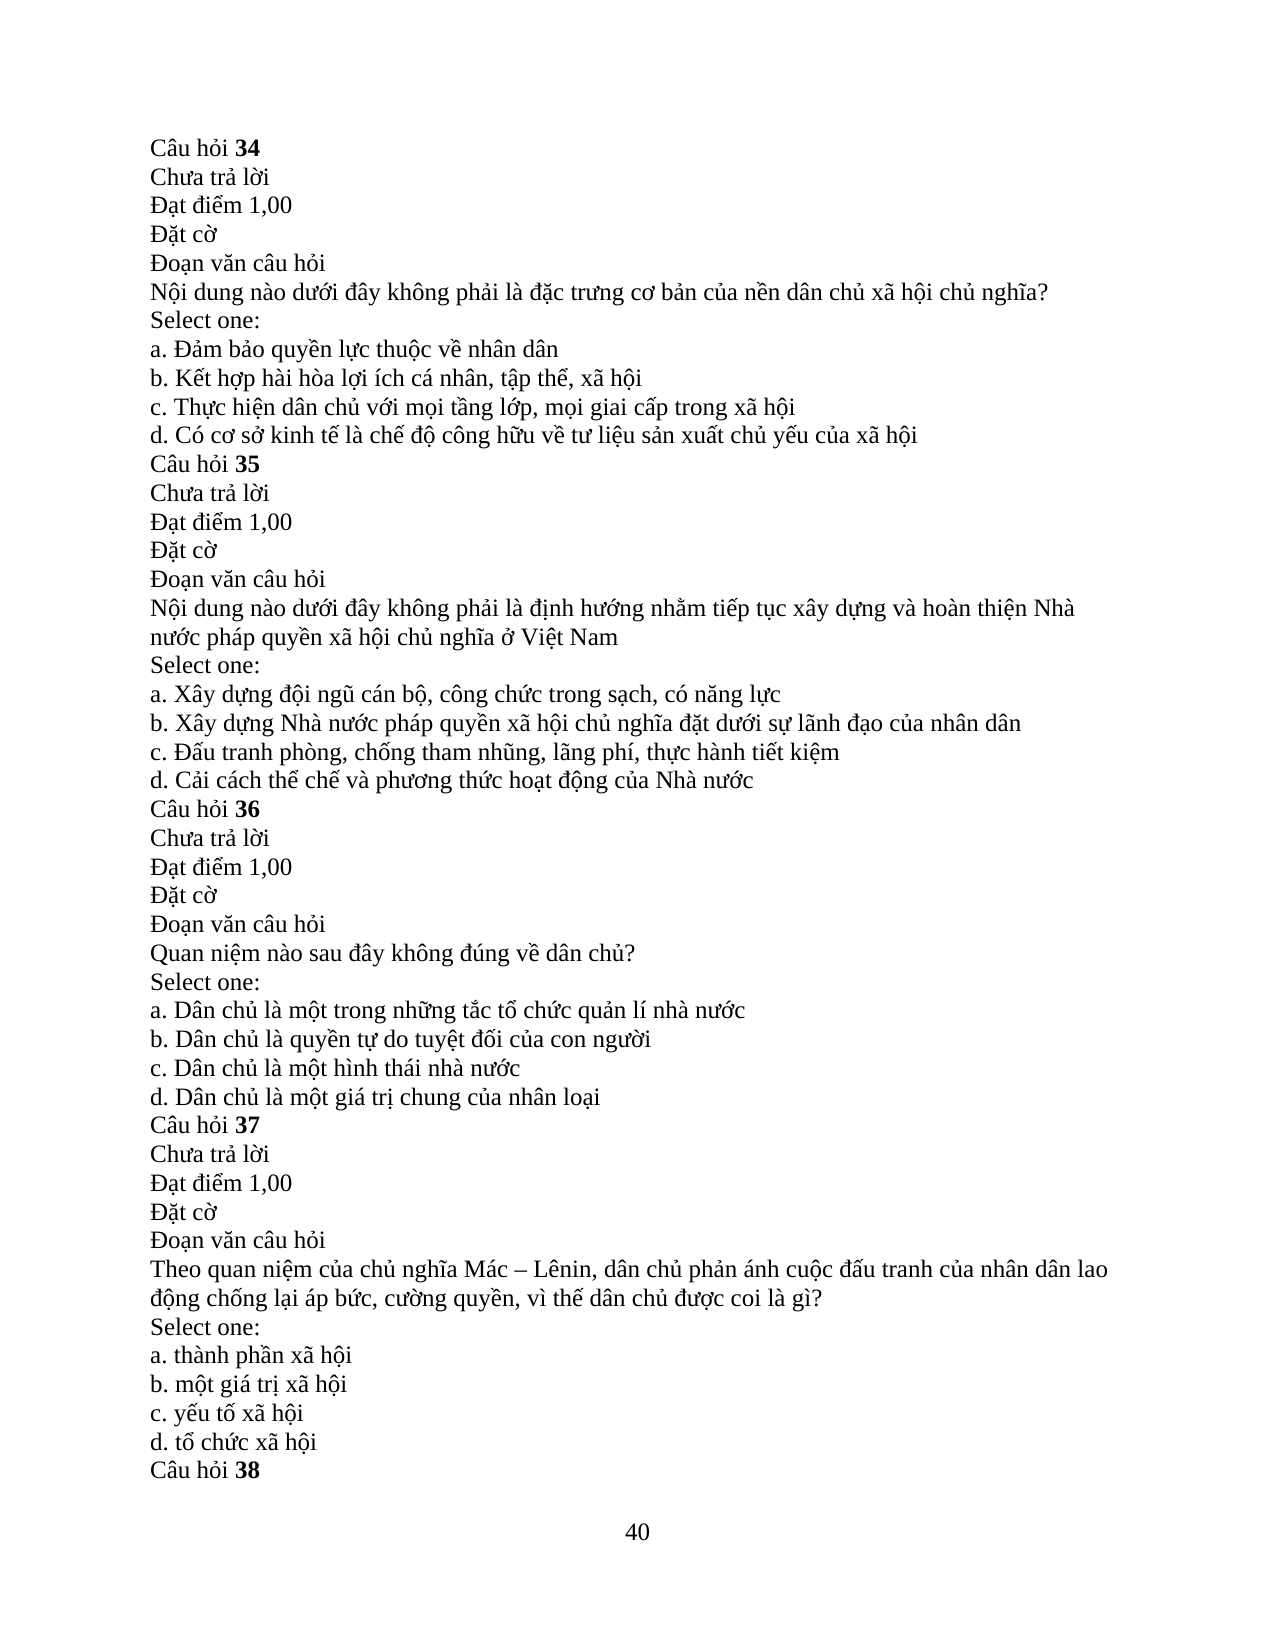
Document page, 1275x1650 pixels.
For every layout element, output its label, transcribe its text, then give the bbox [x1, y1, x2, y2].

text Chưa trả lời [150, 823, 1125, 852]
text Chưa trả lời [150, 162, 1125, 190]
text Đoạn văn câu hỏi [150, 1225, 1125, 1254]
text Đặt cờ [150, 1197, 1125, 1225]
text Select one: [150, 650, 1125, 679]
text Quan niệm nào sau đây không đúng về dân chủ? [150, 938, 1125, 967]
text Đạt điểm 1,00 [150, 852, 1125, 880]
text Select one: [150, 305, 1125, 334]
text Câu hỏi 37 [150, 1110, 1125, 1139]
text Câu hỏi 35 [150, 449, 1125, 478]
text Select one: [150, 1312, 1125, 1340]
text Đặt cờ [150, 880, 1125, 909]
text b. một giá trị xã hội [150, 1369, 1125, 1398]
text Nội dung nào dưới đây không phải là định hướng nhằm tiếp tục xây dựng và hoàn thiện Nhà nước pháp quyền xã hội chủ nghĩa ở Việt Nam [150, 593, 1125, 650]
text b. Kết hợp hài hòa lợi ích cá nhân, tập thể, xã hội [150, 363, 1125, 392]
text d. Dân chủ là một giá trị chung của nhân loại [150, 1082, 1125, 1110]
text Câu hỏi 38 [150, 1455, 1125, 1484]
text Câu hỏi 34 [150, 133, 1125, 162]
text c. Đấu tranh phòng, chống tham nhũng, lãng phí, thực hành tiết kiệm [150, 737, 1125, 765]
text d. Có cơ sở kinh tế là chế độ công hữu về tư liệu sản xuất chủ yếu của xã hội [150, 420, 1125, 449]
text a. thành phần xã hội [150, 1340, 1125, 1369]
text c. yếu tố xã hội [150, 1398, 1125, 1427]
text Đoạn văn câu hỏi [150, 564, 1125, 593]
text d. Cải cách thể chế và phương thức hoạt động của Nhà nước [150, 765, 1125, 794]
text b. Dân chủ là quyền tự do tuyệt đối của con người [150, 1024, 1125, 1053]
text Đoạn văn câu hỏi [150, 248, 1125, 277]
text Chưa trả lời [150, 478, 1125, 507]
text Đạt điểm 1,00 [150, 1168, 1125, 1197]
text Đạt điểm 1,00 [150, 507, 1125, 535]
text Đoạn văn câu hỏi [150, 909, 1125, 938]
text Chưa trả lời [150, 1139, 1125, 1168]
text Theo quan niệm của chủ nghĩa Mác – Lênin, dân chủ phản ánh cuộc đấu tranh của nhân dân lao động chống lại áp bức, cường quyền, vì thế dân chủ được coi là gì? [150, 1254, 1125, 1312]
text d. tổ chức xã hội [150, 1427, 1125, 1455]
text Nội dung nào dưới đây không phải là đặc trưng cơ bản của nền dân chủ xã hội chủ nghĩa? [150, 277, 1125, 305]
text Đặt cờ [150, 219, 1125, 248]
text Câu hỏi 36 [150, 794, 1125, 823]
text a. Dân chủ là một trong những tắc tổ chức quản lí nhà nước [150, 995, 1125, 1024]
text a. Xây dựng đội ngũ cán bộ, công chức trong sạch, có năng lực [150, 679, 1125, 708]
text c. Thực hiện dân chủ với mọi tầng lớp, mọi giai cấp trong xã hội [150, 392, 1125, 420]
text Đạt điểm 1,00 [150, 190, 1125, 219]
text Select one: [150, 967, 1125, 995]
text b. Xây dựng Nhà nước pháp quyền xã hội chủ nghĩa đặt dưới sự lãnh đạo của nhân dân [150, 708, 1125, 737]
text a. Đảm bảo quyền lực thuộc về nhân dân [150, 334, 1125, 363]
text Đặt cờ [150, 535, 1125, 564]
text c. Dân chủ là một hình thái nhà nước [150, 1053, 1125, 1082]
